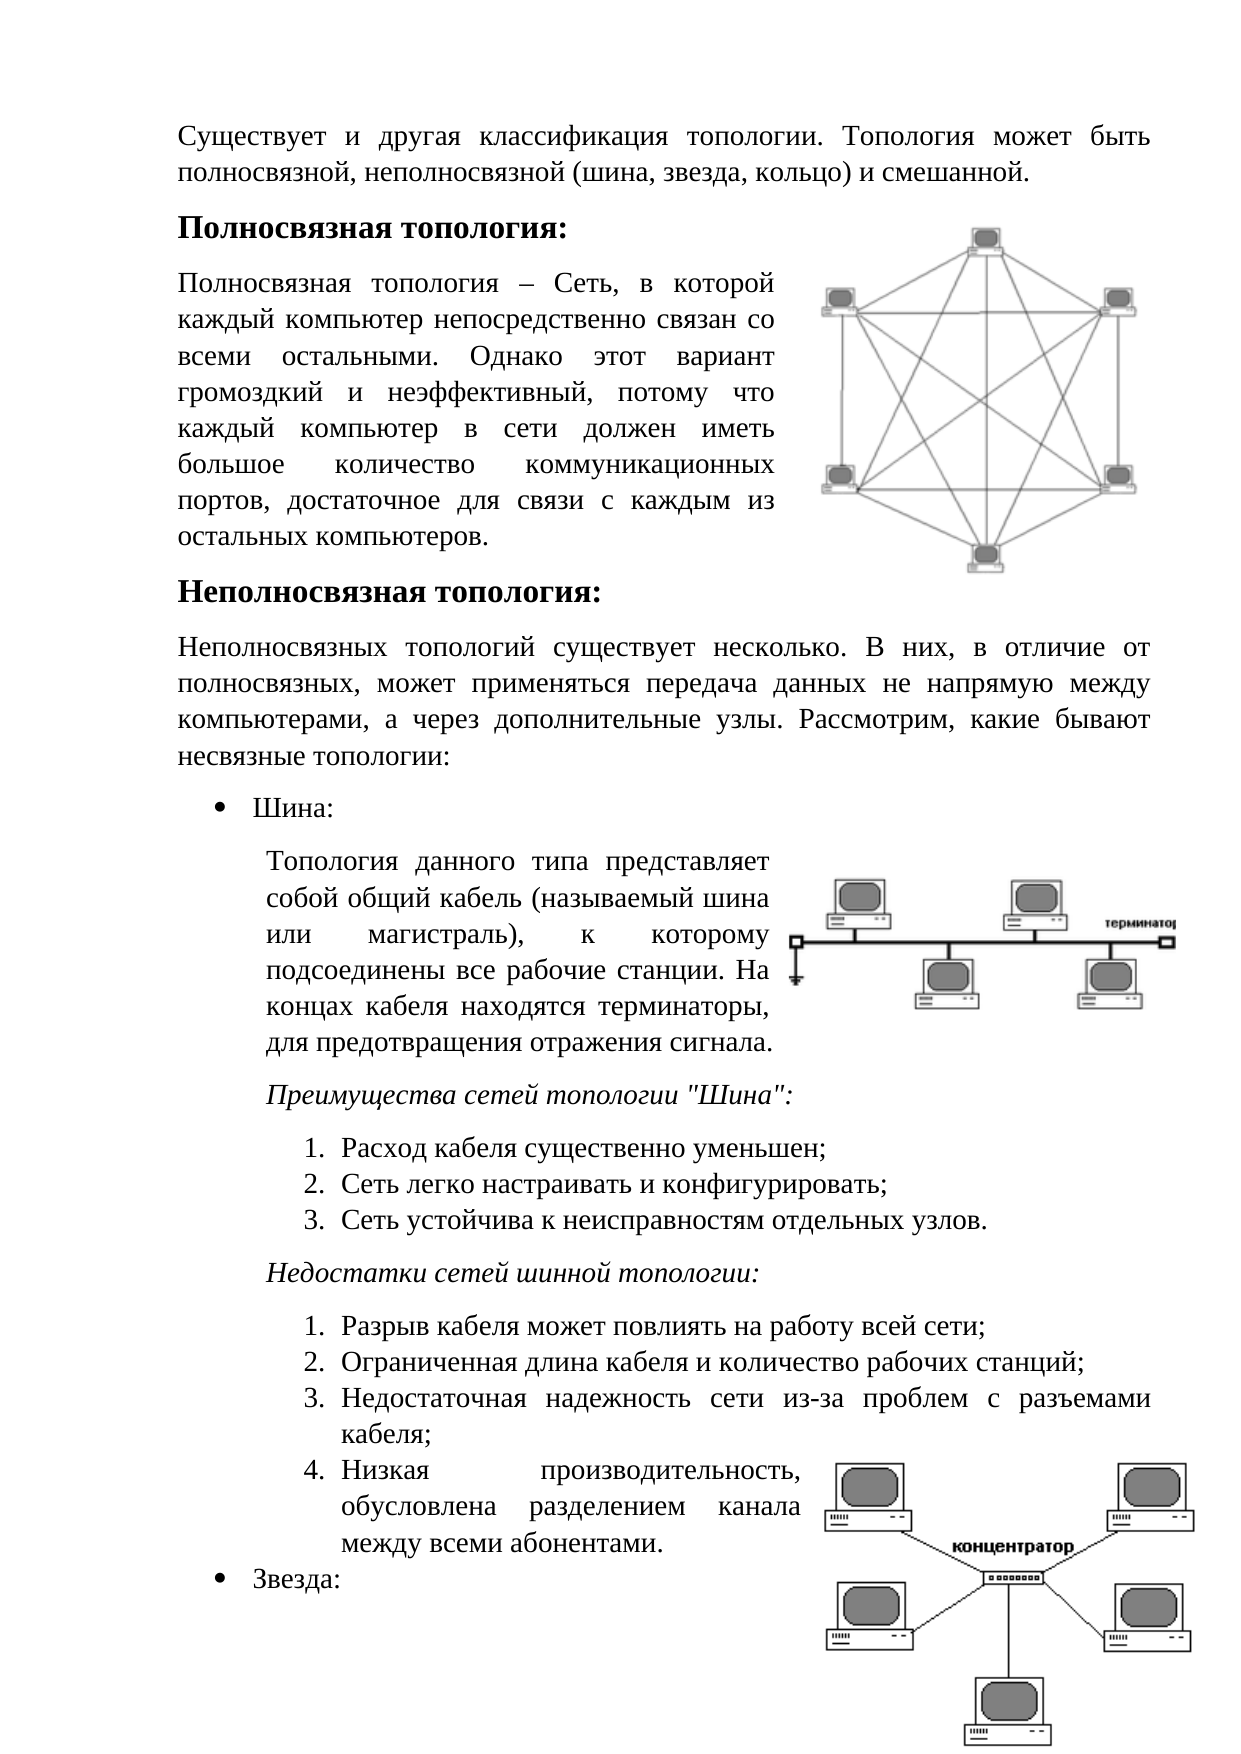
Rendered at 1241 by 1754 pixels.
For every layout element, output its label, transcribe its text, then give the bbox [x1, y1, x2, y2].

list Расход кабеля существенно уменьшен; [303, 1130, 1152, 1163]
text Полносвязная топология – Сеть, в которой каждый компьютер непосредственно связан со всеми остальными. Однако этот вариант громоздкий и неэффективный, потому что каждый компьютер в сети должен иметь большое количество коммуникационных портов, достаточное для связи с каждым из остальных компьютеров. [177, 266, 791, 552]
text Полносвязная топология: [177, 207, 1152, 245]
list Разрыв кабеля может повлиять на работу всей сети; [303, 1308, 1152, 1341]
list Сеть легко настраивать и конфигурировать; [303, 1166, 1152, 1199]
picture [791, 214, 1178, 576]
text Существует и другая классификация топологии. Топология может быть полносвязной, неполносвязной (шина, звезда, кольцо) и смешанной. [177, 118, 1152, 188]
list Низкая производительность, обусловлена разделением канала между всеми абонентами. [303, 1452, 1152, 1558]
picture [820, 1457, 1197, 1751]
text Преимущества сетей топологии "Шина": [266, 1077, 1152, 1111]
list Сеть устойчива к неисправностям отдельных узлов. [303, 1202, 1152, 1236]
text Неполносвязных топологий существует несколько. В них, в отличие от полносвязных, может применяться передача данных не напрямую между компьютерами, а через дополнительные узлы. Рассмотрим, какие бывают несвязные топологии: [177, 629, 1152, 771]
picture [788, 875, 1176, 1010]
list Шина: [215, 791, 1152, 824]
text Недостатки сетей шинной топологии: [266, 1255, 1152, 1288]
list Звезда: [215, 1561, 820, 1594]
list Ограниченная длина кабеля и количество рабочих станций; [303, 1344, 1152, 1377]
text Неполносвязная топология: [177, 571, 1152, 610]
list Недостаточная надежность сети из-за проблем с разъемами кабеля; [303, 1380, 1152, 1450]
